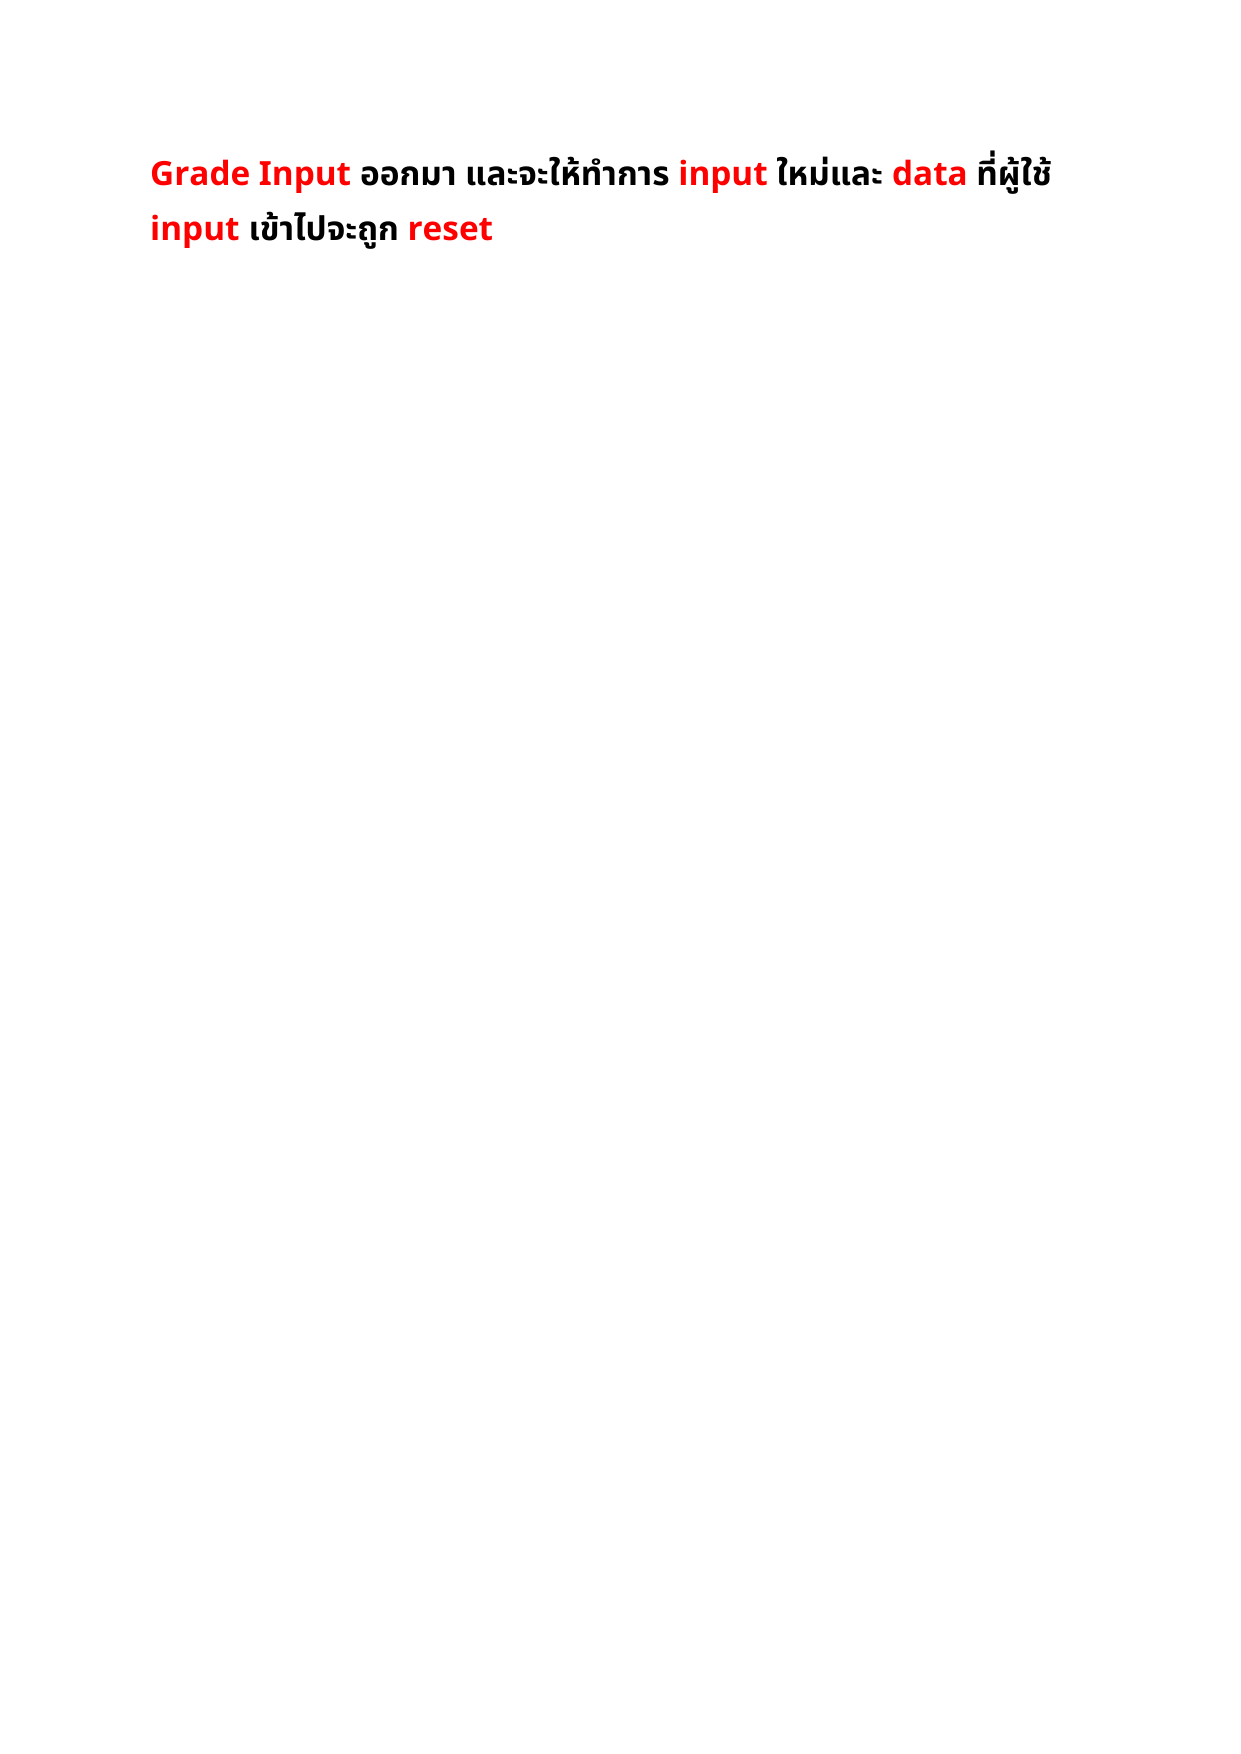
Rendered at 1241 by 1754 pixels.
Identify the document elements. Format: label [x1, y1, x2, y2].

text [150, 150, 1090, 255]
